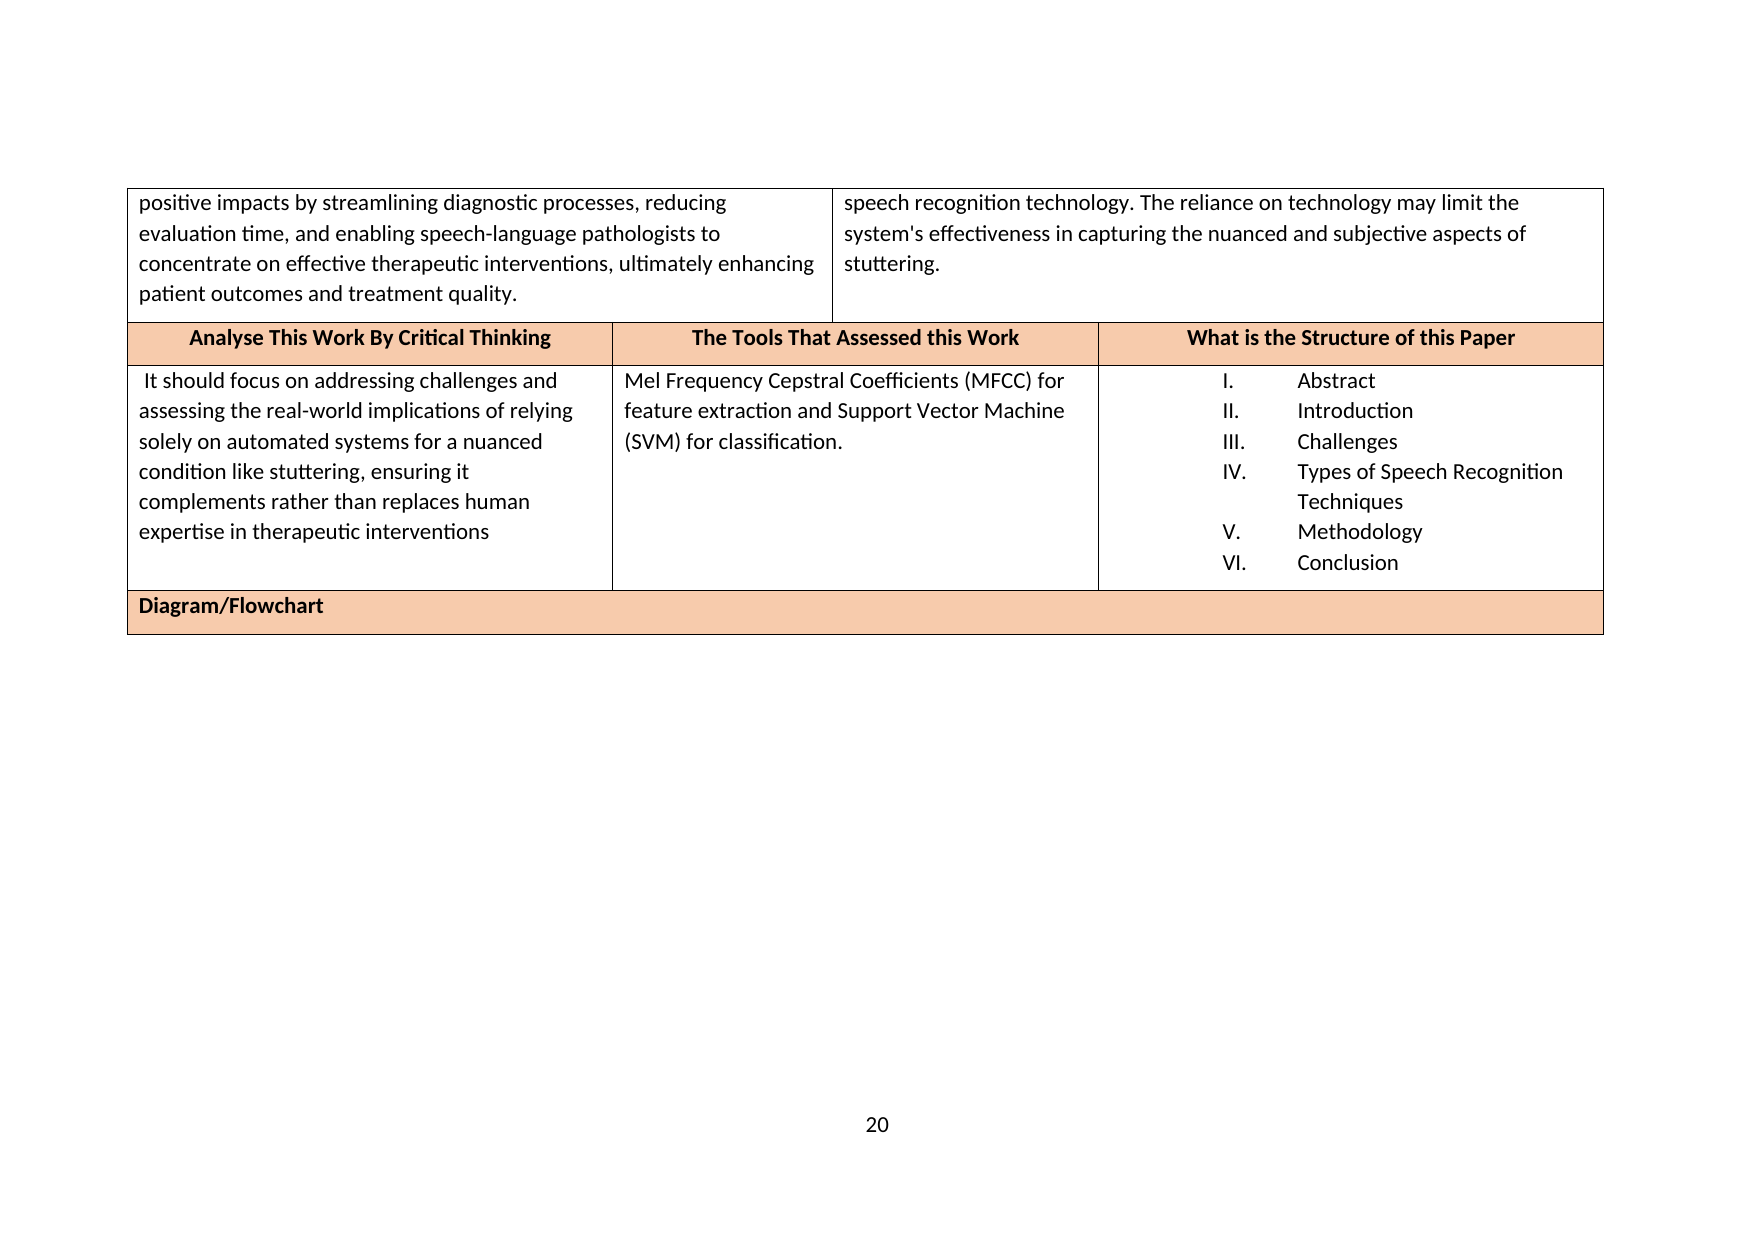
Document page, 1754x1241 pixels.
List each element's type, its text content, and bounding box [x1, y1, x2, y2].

table_cell Diagram/Flowchart [128, 591, 1603, 634]
table_cell It should focus on addressing challenges and assessing the real-world implications of relying solely on automated systems for a nuanced condition like stuttering, ensuring it complements rather than replaces human expertise in therapeutic interventions [128, 366, 612, 590]
table_cell Abstract Introduction Challenges Types of Speech Recognition Techniques Methodology Conclusion [1099, 366, 1603, 590]
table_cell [833, 189, 1603, 322]
table_cell Mel Frequency Cepstral Coefficients (MFCC) for feature extraction and Support Vector Machine (SVM) for classification. [613, 366, 1098, 590]
table_cell What is the Structure of this Paper [1099, 323, 1603, 365]
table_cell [128, 189, 832, 322]
table_cell The Tools That Assessed this Work [613, 323, 1098, 365]
table_cell Analyse This Work By Critical Thinking [128, 323, 612, 365]
